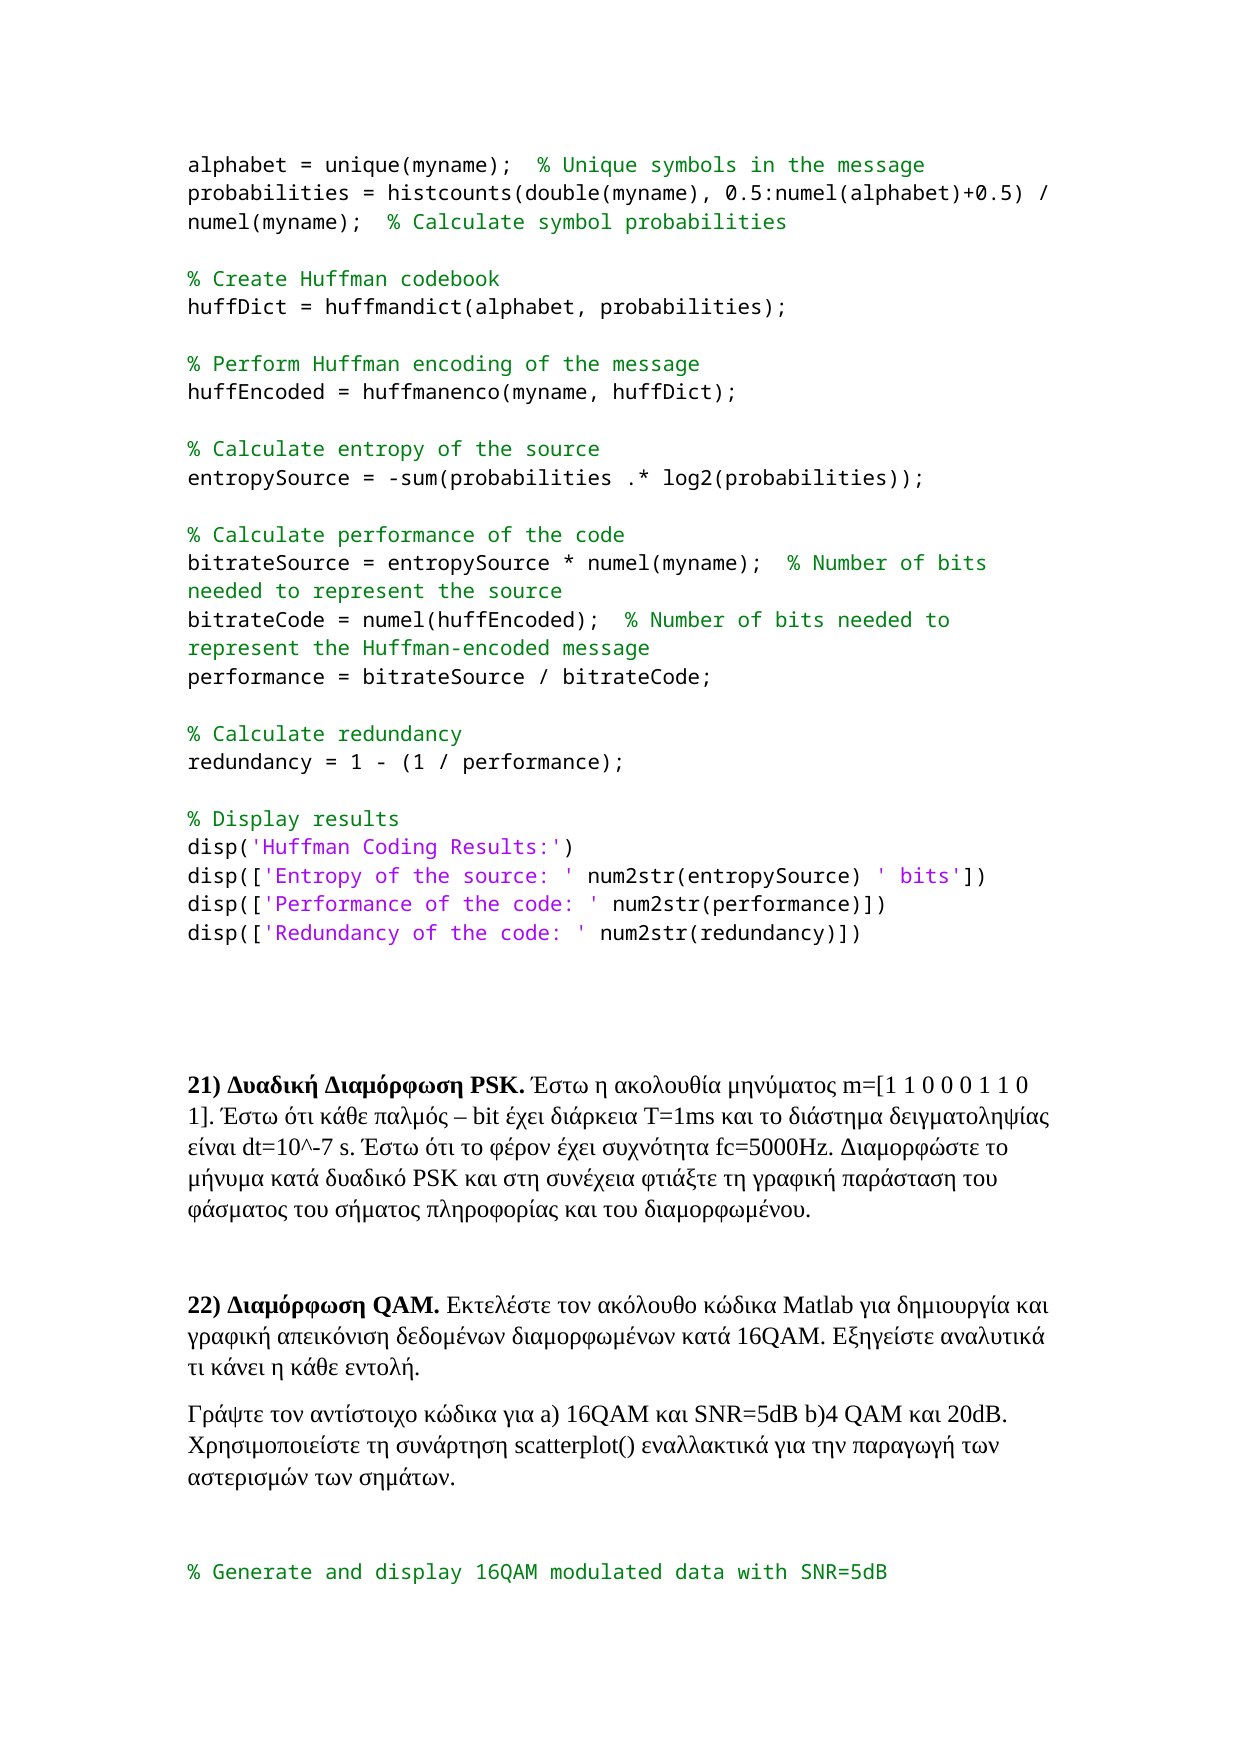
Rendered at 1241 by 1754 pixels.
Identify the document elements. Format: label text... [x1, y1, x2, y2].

text 22) Διαμόρφωση QAM. Εκτελέστε τον ακόλουθο κώδικα Matlab για δημιουργία και γραφική απεικόνιση δεδομένων διαμορφωμένων κατά 16QAM. Εξηγείστε αναλυτικά τι κάνει η κάθε εντολή. [187, 1290, 1053, 1381]
text disp(['Redundancy of the code: ' num2str(redundancy)]) [187, 918, 1053, 946]
text % Create Huffman codebook [187, 264, 1053, 292]
text huffEncoded = huffmanenco(myname, huffDict); [187, 377, 1053, 406]
text 21) Δυαδική Διαμόρφωση PSK. Έστω η ακολουθία μηνύματος m=[1 1 0 0 0 1 1 0 1]. Έστω ότι κάθε παλμός – bit έχει διάρκεια Τ=1ms και το διάστημα δειγματοληψίας είναι dt=10^-7 s. Έστω ότι το φέρον έχει συχνότητα fc=5000Hz. Διαμορφώστε το μήνυμα κατά δυαδικό PSK και στη συνέχεια φτιάξτε τη γραφική παράσταση του φάσματος του σήματος πληροφορίας και του διαμορφωμένου. [187, 1070, 1053, 1223]
text alphabet = unique(myname); % Unique symbols in the message [187, 150, 1053, 178]
text huffDict = huffmandict(alphabet, probabilities); [187, 292, 1053, 321]
text probabilities = histcounts(double(myname), 0.5:numel(alphabet)+0.5) / numel(myname); % Calculate symbol probabilities [187, 178, 1053, 235]
text % Calculate performance of the code [187, 520, 1053, 548]
text Γράψτε τον αντίστοιχο κώδικα για a) 16QAM και SNR=5dB b)4 QAM και 20dB. Χρησιμοποιείστε τη συνάρτηση scatterplot() εναλλακτικά για την παραγωγή των αστερισμών των σημάτων. [187, 1399, 1053, 1490]
text % Generate and display 16QAM modulated data with SNR=5dB [187, 1557, 1053, 1585]
text disp('Huffman Coding Results:') [187, 832, 1053, 861]
text % Calculate entropy of the source [187, 434, 1053, 463]
text % Display results [187, 804, 1053, 832]
text % Calculate redundancy [187, 719, 1053, 747]
text bitrateCode = numel(huffEncoded); % Number of bits needed to represent the Huffman-encoded message [187, 605, 1053, 662]
text % Perform Huffman encoding of the message [187, 349, 1053, 377]
text performance = bitrateSource / bitrateCode; [187, 662, 1053, 690]
text disp(['Performance of the code: ' num2str(performance)]) [187, 889, 1053, 918]
text disp(['Entropy of the source: ' num2str(entropySource) ' bits']) [187, 861, 1053, 889]
text bitrateSource = entropySource * numel(myname); % Number of bits needed to represent the source [187, 548, 1053, 605]
text redundancy = 1 - (1 / performance); [187, 747, 1053, 776]
text entropySource = -sum(probabilities .* log2(probabilities)); [187, 463, 1053, 491]
